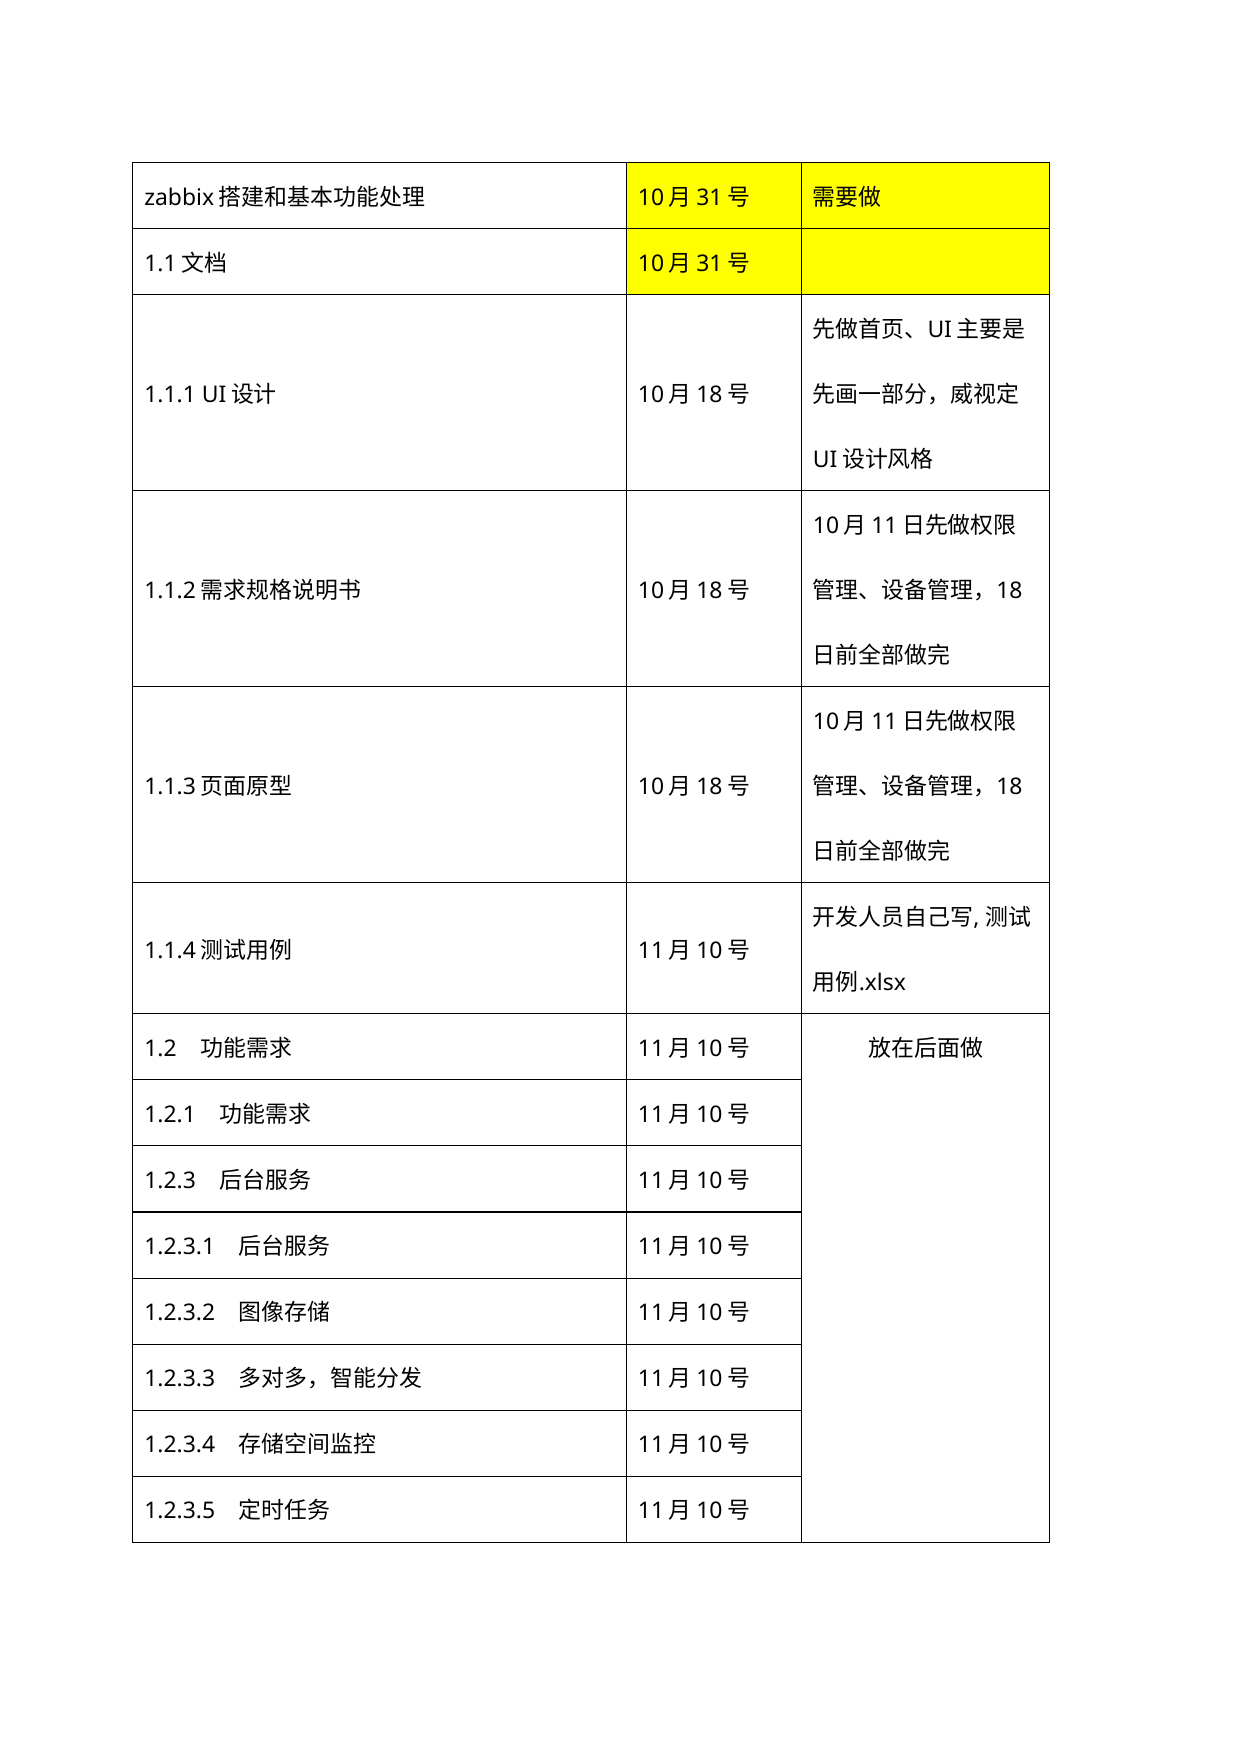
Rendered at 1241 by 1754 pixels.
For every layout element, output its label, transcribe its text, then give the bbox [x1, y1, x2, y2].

table_cell 1.1.1 UI设计 [133, 295, 626, 490]
table_cell 1.2 功能需求 [133, 1014, 626, 1079]
table_cell 1.1.4测试用例 [133, 883, 626, 1013]
table_cell 11月10号 [627, 1213, 801, 1277]
table_cell 10月18号 [627, 491, 801, 686]
table_cell 11月10号 [627, 1146, 801, 1211]
table_cell 10月18号 [627, 687, 801, 882]
table_cell 10月18号 [627, 295, 801, 490]
table_cell 1.1.3页面原型 [133, 687, 626, 882]
table_cell 11月10号 [627, 883, 801, 1013]
table_cell zabbix搭建和基本功能处理 [133, 163, 626, 228]
table_cell 1.2.3.5 定时任务 [133, 1477, 626, 1542]
table_cell 10月11日先做权限管理、设备管理，18日前全部做完 [802, 491, 1049, 686]
table_cell 11月10号 [627, 1477, 801, 1542]
table_cell 10月31号 [627, 229, 801, 294]
table_cell 1.2.3.2 图像存储 [133, 1279, 626, 1343]
table_cell 1.1.2需求规格说明书 [133, 491, 626, 686]
table_cell 1.2.3.3 多对多，智能分发 [133, 1345, 626, 1409]
table_cell 10月11日先做权限管理、设备管理，18日前全部做完 [802, 687, 1049, 882]
table_cell 需要做 [802, 163, 1049, 228]
table_cell 11月10号 [627, 1345, 801, 1409]
table_cell 11月10号 [627, 1411, 801, 1476]
table_cell 1.1文档 [133, 229, 626, 294]
table_cell 1.2.3.4 存储空间监控 [133, 1411, 626, 1476]
table_cell 放在后面做 [802, 1014, 1049, 1542]
table_cell [802, 229, 1049, 294]
table_cell 11月10号 [627, 1080, 801, 1145]
table_cell 1.2.3.1 后台服务 [133, 1213, 626, 1277]
table_cell 11月10号 [627, 1014, 801, 1079]
table_cell 开发人员自己写, 测试用例.xlsx [802, 883, 1049, 1013]
table_cell 先做首页、UI主要是先画一部分，威视定UI设计风格 [802, 295, 1049, 490]
table_cell 11月10号 [627, 1279, 801, 1343]
table_cell 1.2.1 功能需求 [133, 1080, 626, 1145]
table_cell 10月31号 [627, 163, 801, 228]
table_cell 1.2.3 后台服务 [133, 1146, 626, 1211]
